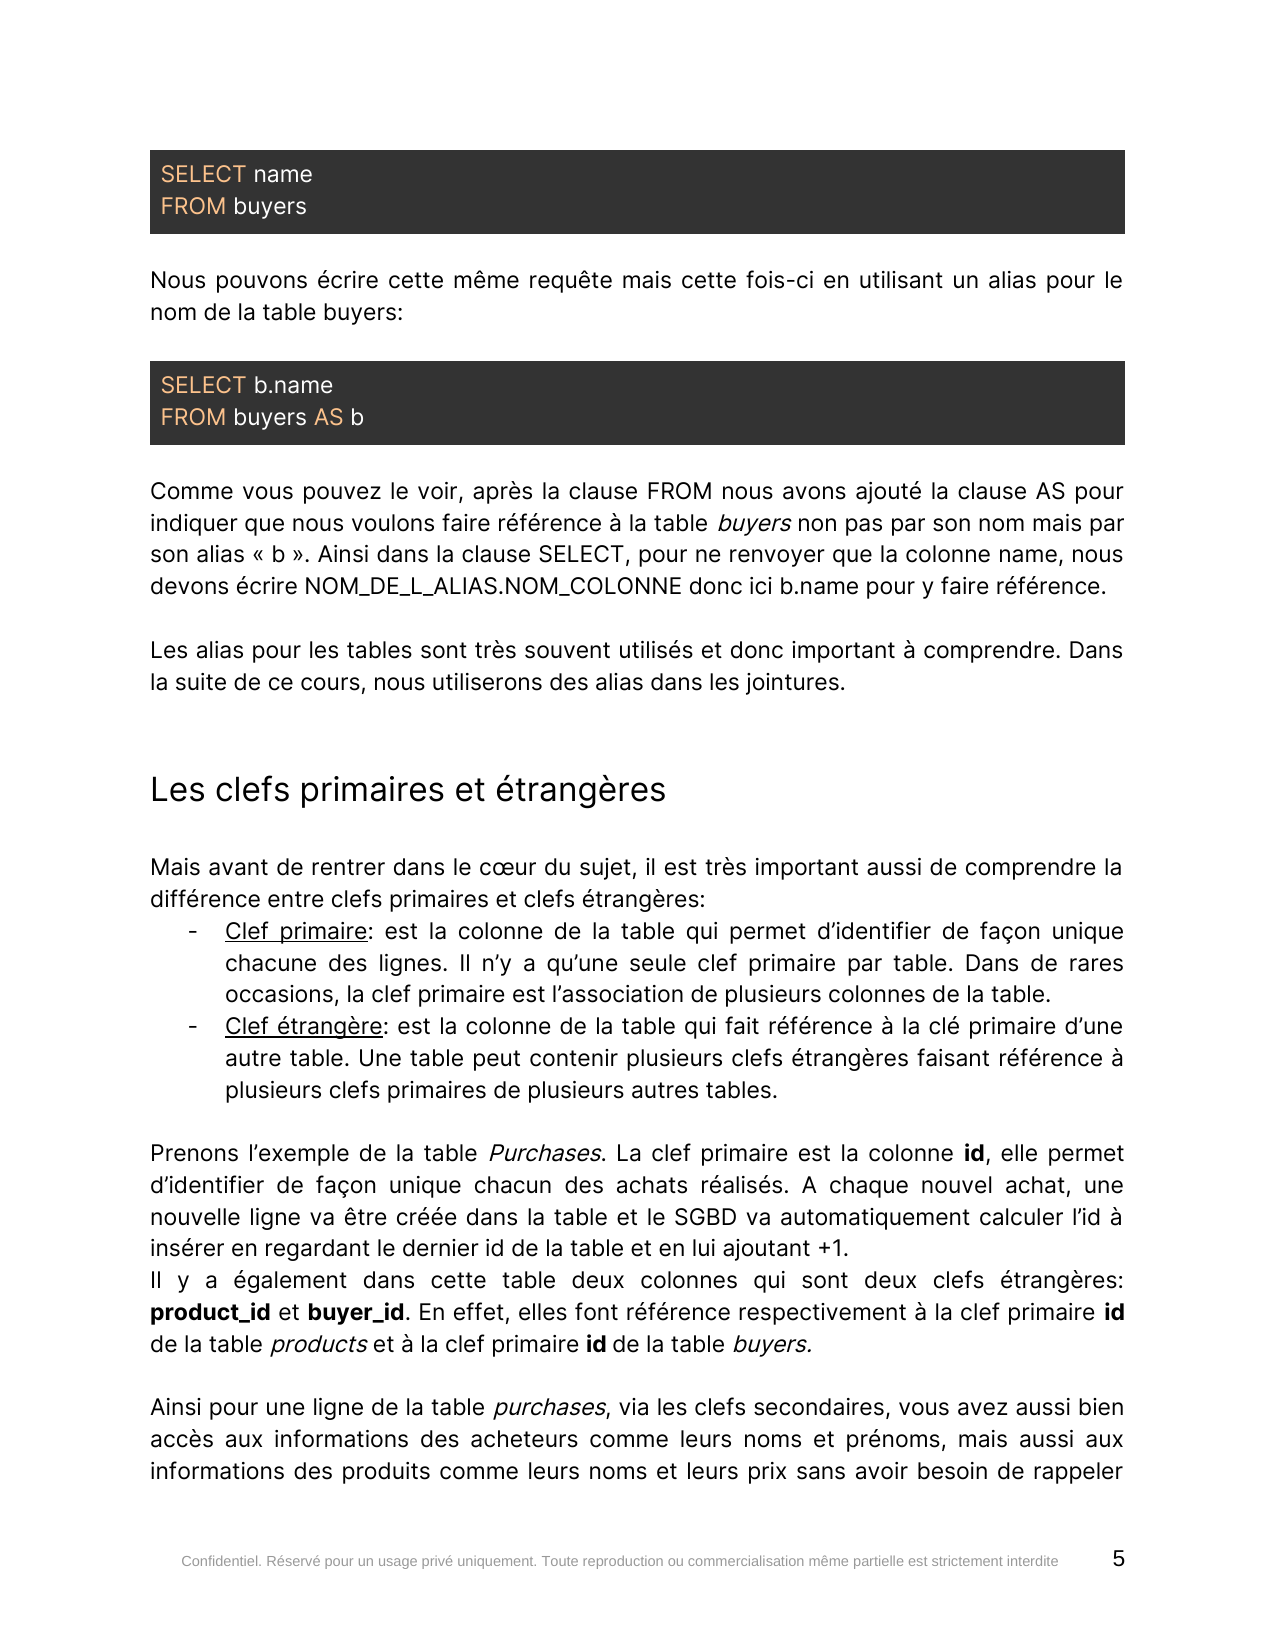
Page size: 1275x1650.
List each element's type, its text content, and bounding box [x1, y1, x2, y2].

subtitle Les clefs primaires et étrangères [150, 769, 1125, 809]
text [150, 1393, 1125, 1485]
text Il y a également dans cette table deux colonnes qui sont deux clefs étrangères: product_id et buyer_id. En effet, elles font référence respectivement à la clef primaire id de la table products et à la clef primaire id de la table buyers. [150, 1266, 1125, 1358]
list Clef primaire: est la colonne de la table qui permet d’identifier de façon unique chacune des lignes. Il n’y a qu’une seule clef primaire par table. Dans de rares occasions, la clef primaire est l’association de plusieurs colonnes de la table. [187, 917, 1125, 1008]
text Nous pouvons écrire cette même requête mais cette fois-ci en utilisant un alias pour le nom de la table buyers: [150, 266, 1125, 325]
text Les alias pour les tables sont très souvent utilisés et donc important à comprendre. Dans la suite de ce cours, nous utiliserons des alias dans les jointures. [150, 636, 1125, 696]
table_header SELECT name FROM buyers [150, 150, 1125, 234]
text Comme vous pouvez le voir, après la clause FROM nous avons ajouté la clause AS pour indiquer que nous voulons faire référence à la table buyers non pas par son nom mais par son alias « b ». Ainsi dans la clause SELECT, pour ne renvoyer que la colonne name, nous devons écrire NOM_DE_L_ALIAS.NOM_COLONNE donc ici b.name pour y faire référence. [150, 477, 1125, 600]
text Prenons l’exemple de la table Purchases. La clef primaire est la colonne id, elle permet d’identifier de façon unique chacun des achats réalisés. A chaque nouvel achat, une nouvelle ligne va être créée dans la table et le SGBD va automatiquement calculer l’id à insérer en regardant le dernier id de la table et en lui ajoutant +1. [150, 1139, 1125, 1262]
list Clef étrangère: est la colonne de la table qui fait référence à la clé primaire d’une autre table. Une table peut contenir plusieurs clefs étrangères faisant référence à plusieurs clefs primaires de plusieurs autres tables. [187, 1012, 1125, 1103]
text Mais avant de rentrer dans le cœur du sujet, il est très important aussi de comprendre la différence entre clefs primaires et clefs étrangères: [150, 853, 1125, 913]
table_header SELECT b.name FROM buyers AS b [150, 361, 1125, 445]
